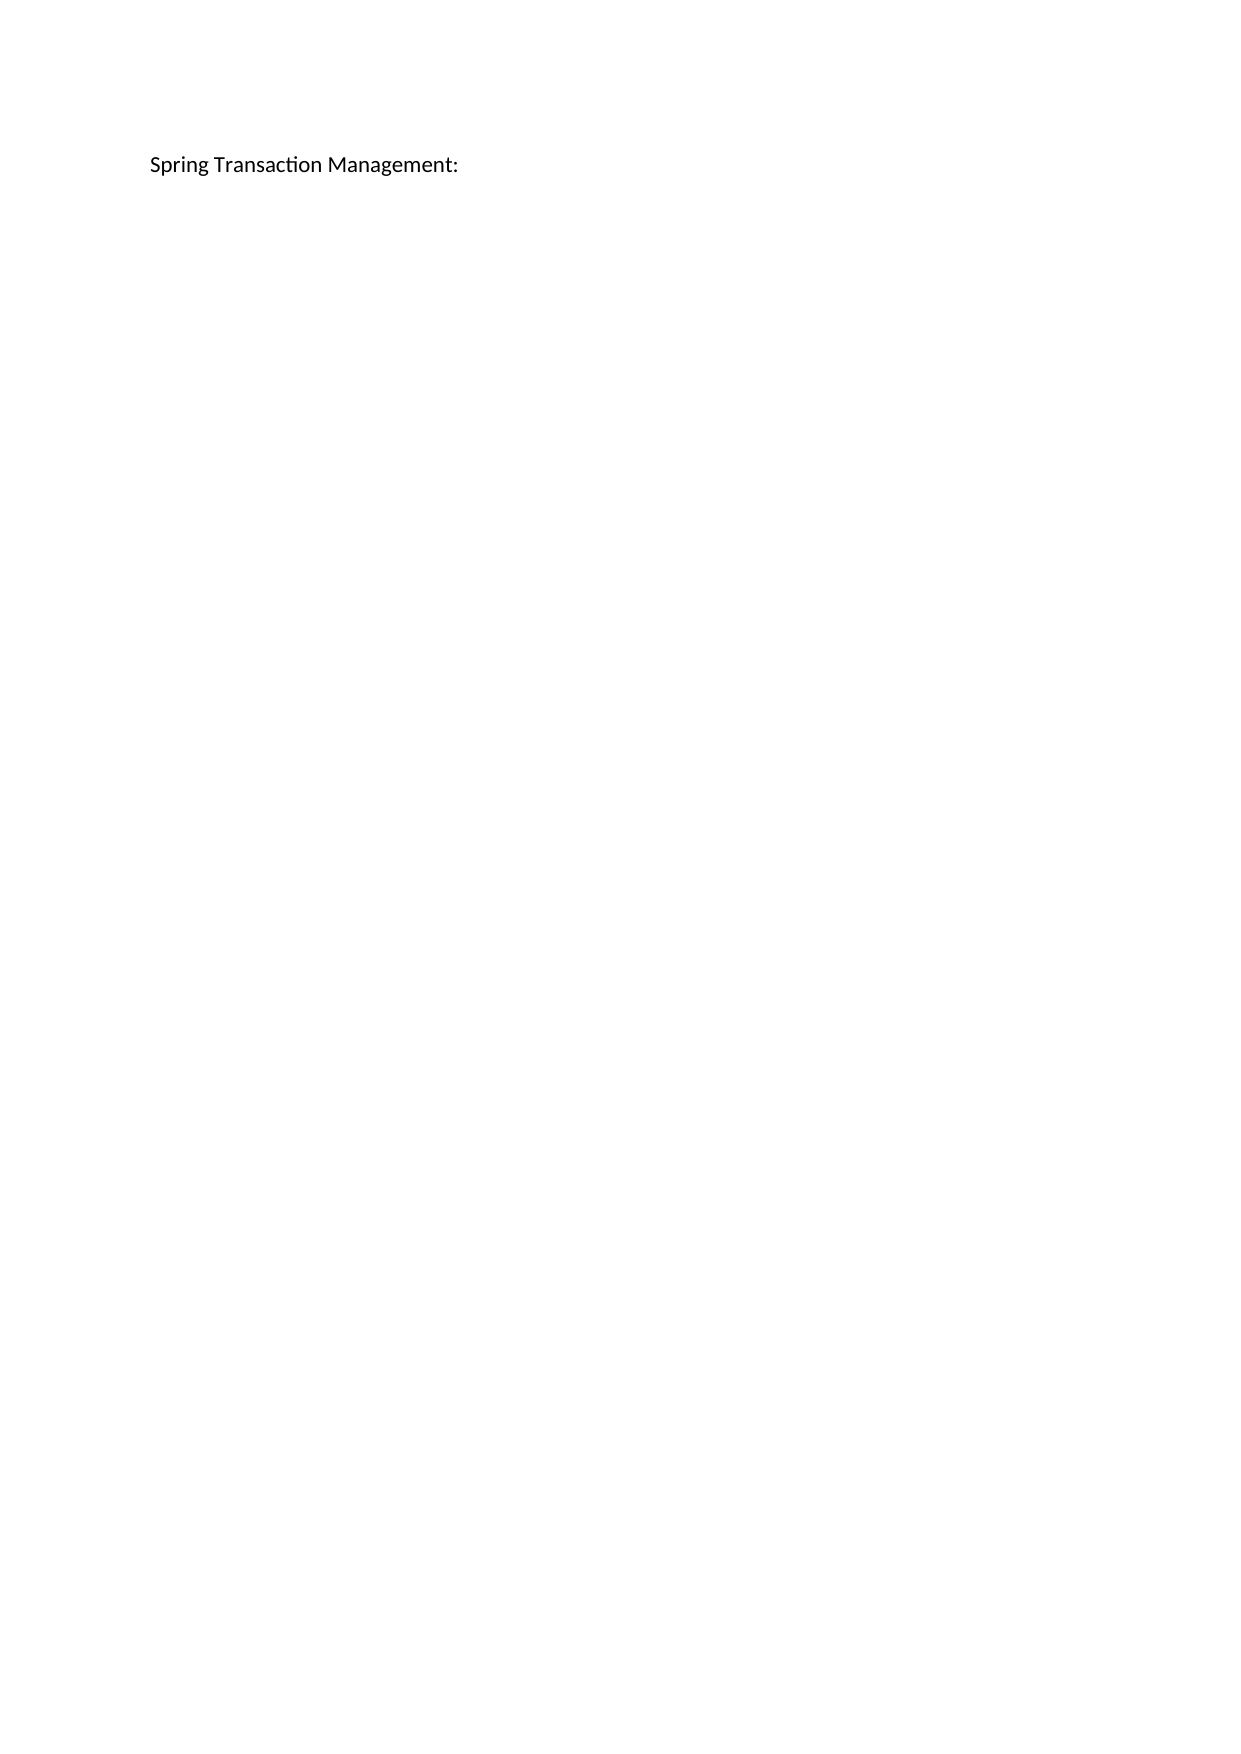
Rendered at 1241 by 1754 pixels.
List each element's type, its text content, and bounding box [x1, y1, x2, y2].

text Spring Transaction Management: [150, 150, 1090, 178]
